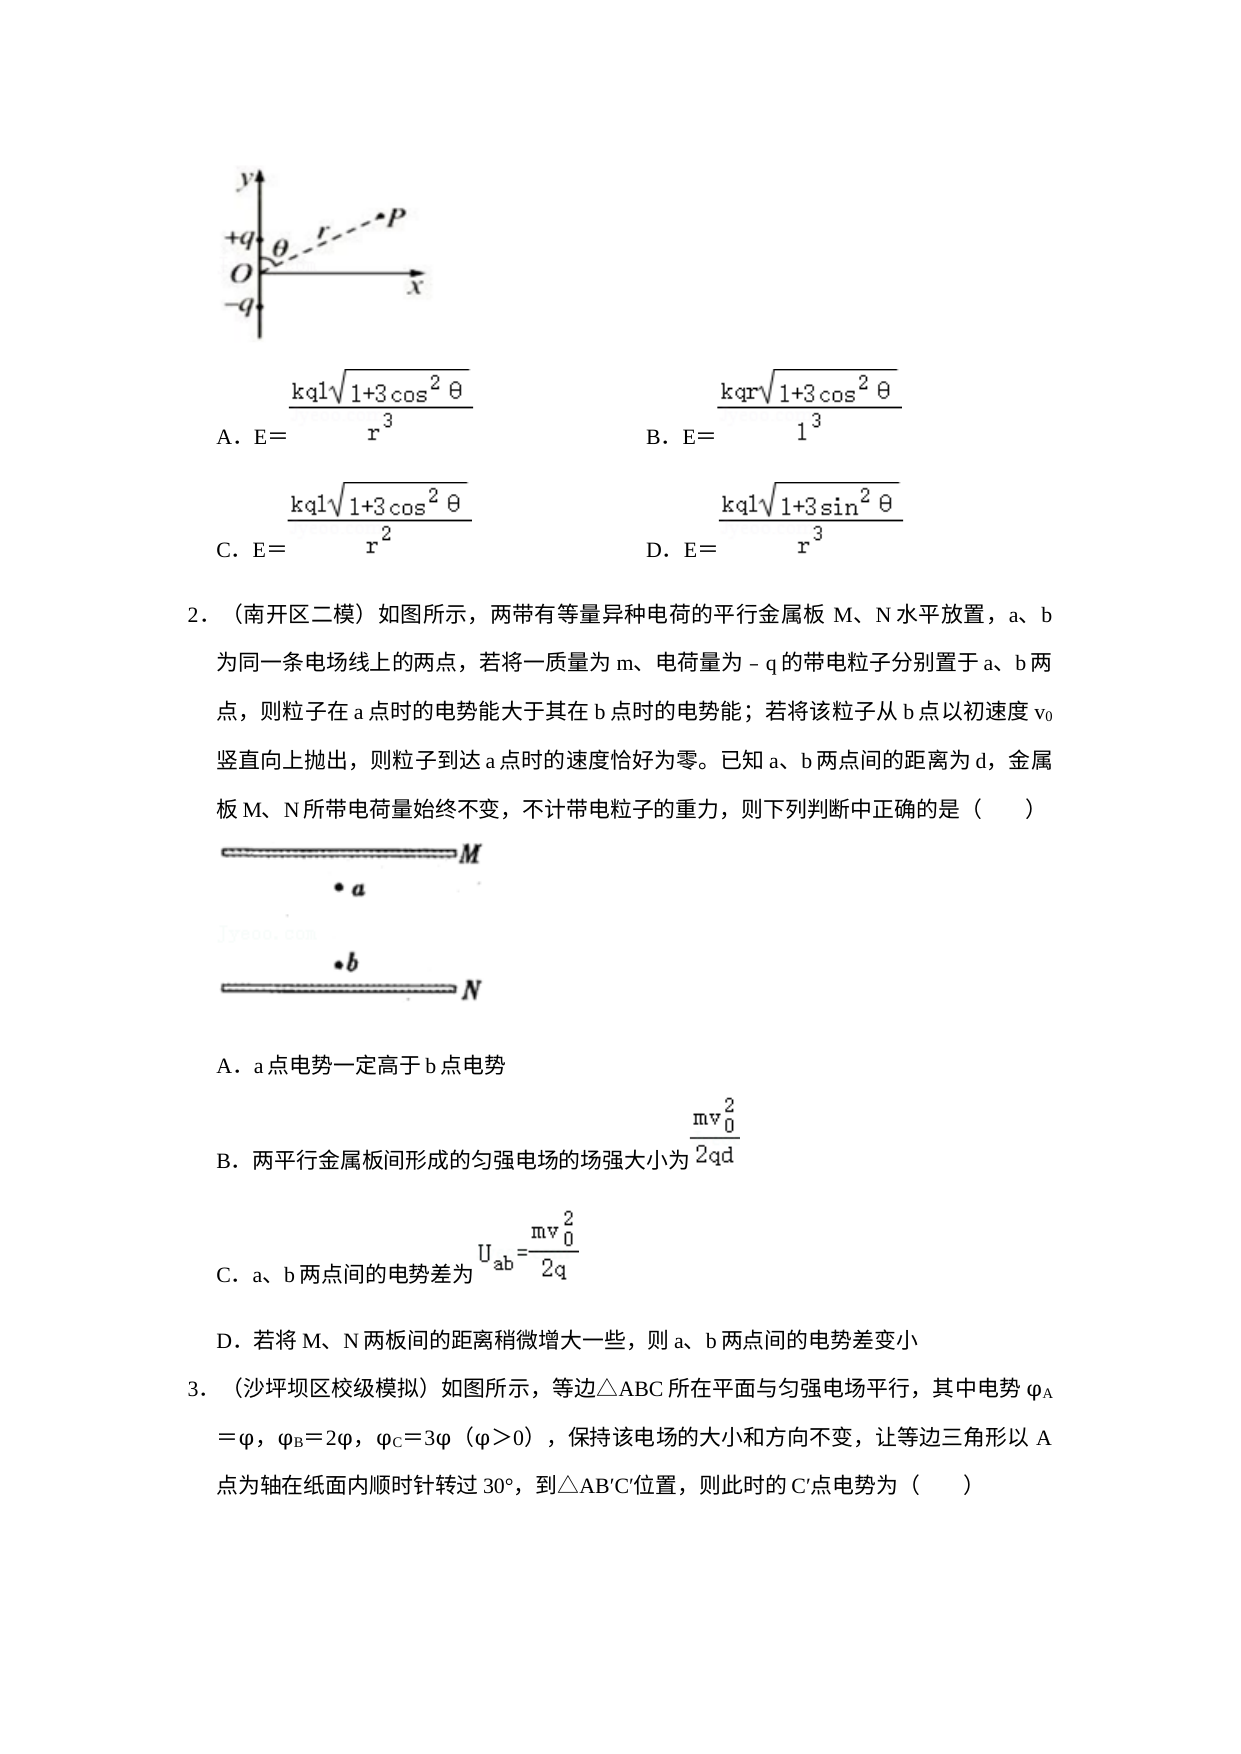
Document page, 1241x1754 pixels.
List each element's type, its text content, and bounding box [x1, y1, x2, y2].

text C．a、b两点间的电势差为 [187, 1209, 1053, 1306]
picture [216, 839, 488, 1006]
text B．两平行金属板间形成的匀强电场的场强大小为 [187, 1096, 1053, 1193]
picture [287, 482, 472, 558]
text A．a点电势一定高于b点电势 [187, 1047, 1053, 1080]
picture [288, 369, 474, 445]
text D．若将M、N两板间的距离稍微增大一些，则a、b两点间的电势差变小 [187, 1322, 1053, 1355]
picture [717, 369, 902, 445]
picture [718, 482, 904, 558]
picture [689, 1095, 740, 1169]
text 3．（沙坪坝区校级模拟）如图所示，等边△ABC所在平面与匀强电场平行，其中电势φA＝φ，φB＝2φ，φC＝3φ（φ＞0），保持该电场的大小和方向不变，让等边三角形以A点为轴在纸面内顺时针转过30°，到△AB′C′位置，则此时的C′点电势为（ ） [187, 1371, 1053, 1501]
picture [216, 162, 438, 347]
text 2．（南开区二模）如图所示，两带有等量异种电荷的平行金属板M、N水平放置，a、b为同一条电场线上的两点，若将一质量为m、电荷量为﹣q的带电粒子分别置于a、b两点，则粒子在a点时的电势能大于其在b点时的电势能；若将该粒子从b点以初速度v0竖直向上抛出，则粒子到达a点时的速度恰好为零。已知a、b两点间的距离为d，金属板M、N所带电荷量始终不变，不计带电粒子的重力，则下列判断中正确的是（ ） [187, 596, 1053, 824]
picture [474, 1208, 579, 1283]
